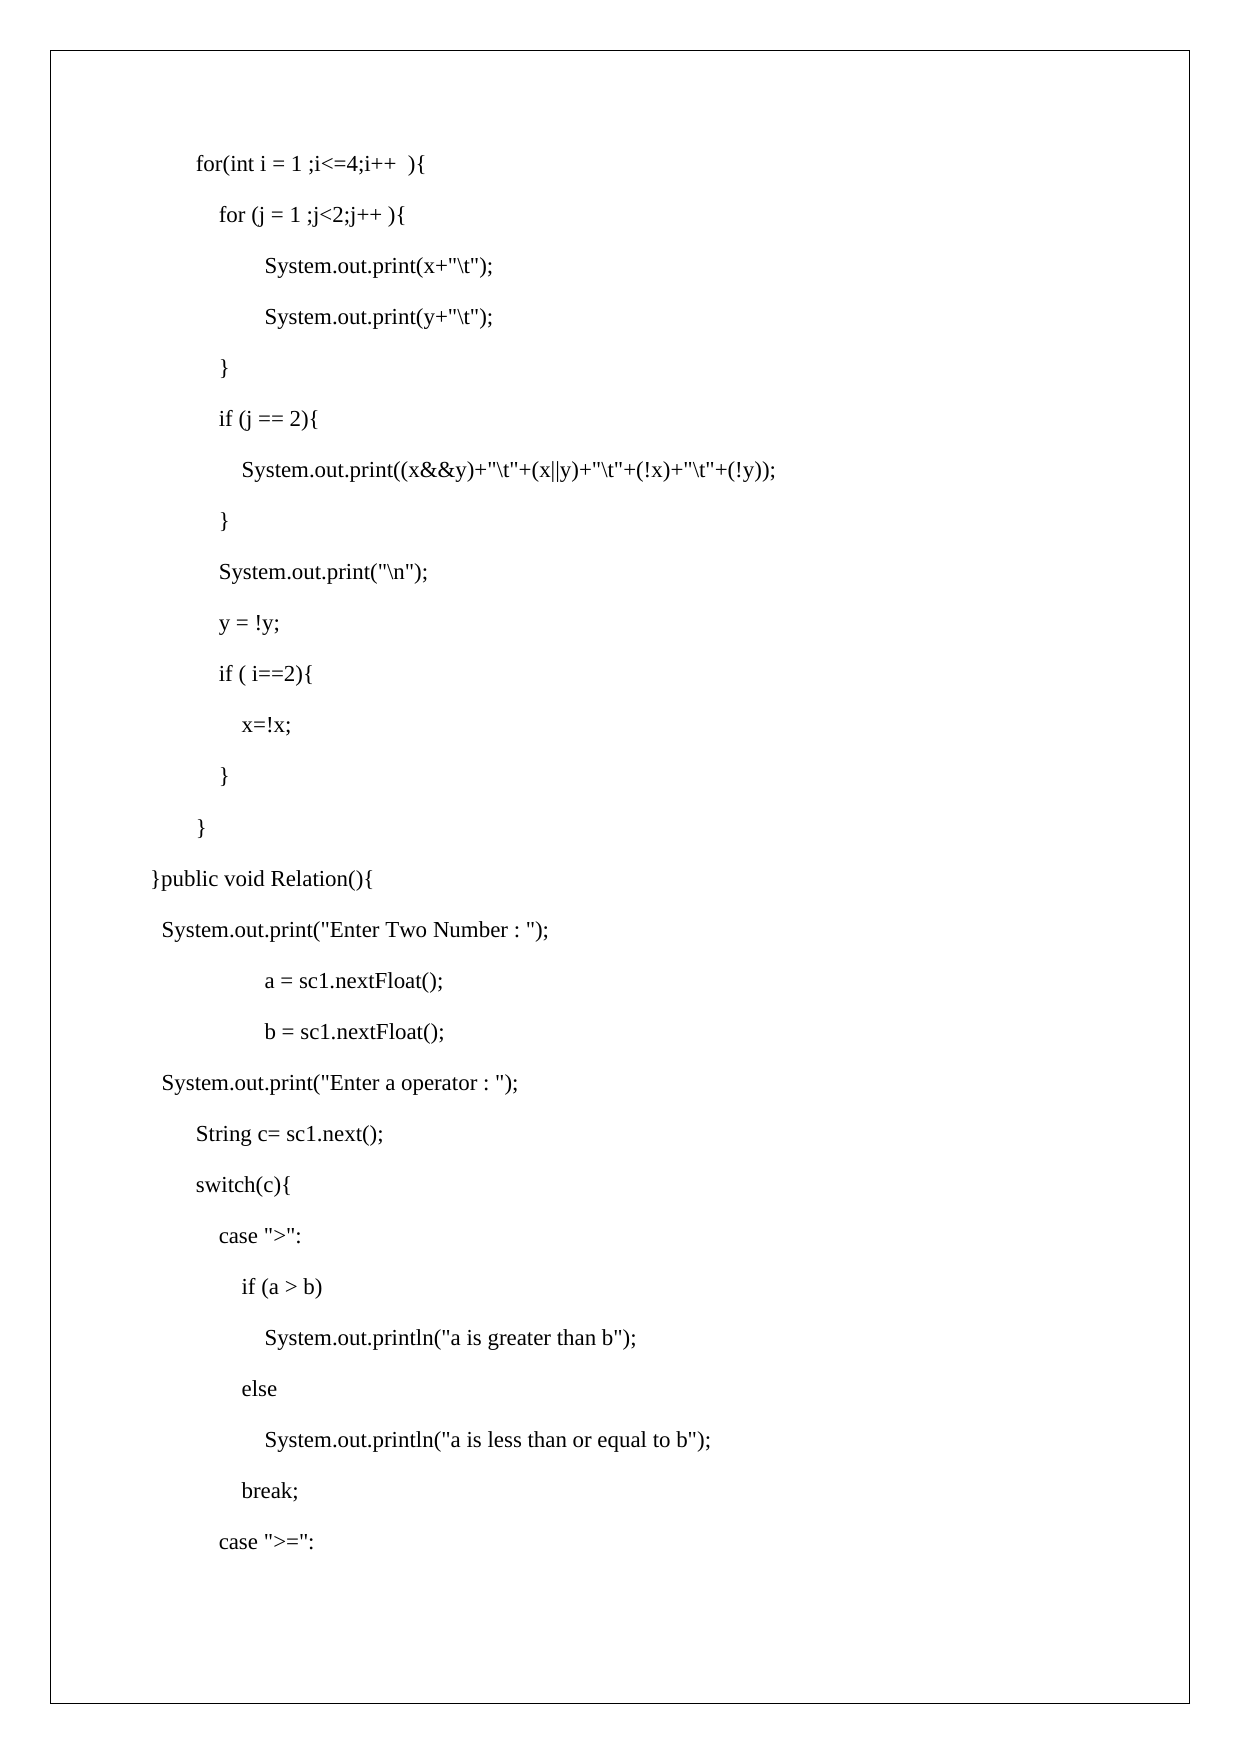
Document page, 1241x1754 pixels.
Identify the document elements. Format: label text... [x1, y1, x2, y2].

text for(int i = 1 ;i<=4;i++ ){ [150, 150, 1090, 176]
text case ">": [150, 1222, 1090, 1248]
text for (j = 1 ;j<2;j++ ){ [150, 201, 1090, 227]
text } [150, 813, 1090, 840]
text } [150, 507, 1090, 534]
text b = sc1.nextFloat(); [150, 1018, 1090, 1044]
text System.out.print(y+"\t"); [150, 303, 1090, 329]
text case ">=": [150, 1528, 1090, 1554]
text System.out.print((x&&y)+"\t"+(x||y)+"\t"+(!x)+"\t"+(!y)); [150, 456, 1090, 483]
text if (j == 2){ [150, 405, 1090, 432]
text x=!x; [150, 711, 1090, 738]
text a = sc1.nextFloat(); [150, 967, 1090, 993]
text System.out.print("Enter a operator : "); [150, 1069, 1090, 1095]
text switch(c){ [150, 1171, 1090, 1197]
text }public void Relation(){ [150, 864, 1090, 891]
text } [150, 762, 1090, 789]
text y = !y; [150, 609, 1090, 636]
text System.out.println("a is less than or equal to b"); [150, 1426, 1090, 1452]
text else [150, 1375, 1090, 1401]
text String c= sc1.next(); [150, 1120, 1090, 1146]
text System.out.print(x+"\t"); [150, 252, 1090, 278]
text if (a > b) [150, 1273, 1090, 1299]
text System.out.print("Enter Two Number : "); [150, 916, 1090, 942]
text break; [150, 1477, 1090, 1503]
text } [150, 354, 1090, 381]
text System.out.print("\n"); [150, 558, 1090, 585]
text System.out.println("a is greater than b"); [150, 1324, 1090, 1350]
text if ( i==2){ [150, 660, 1090, 687]
